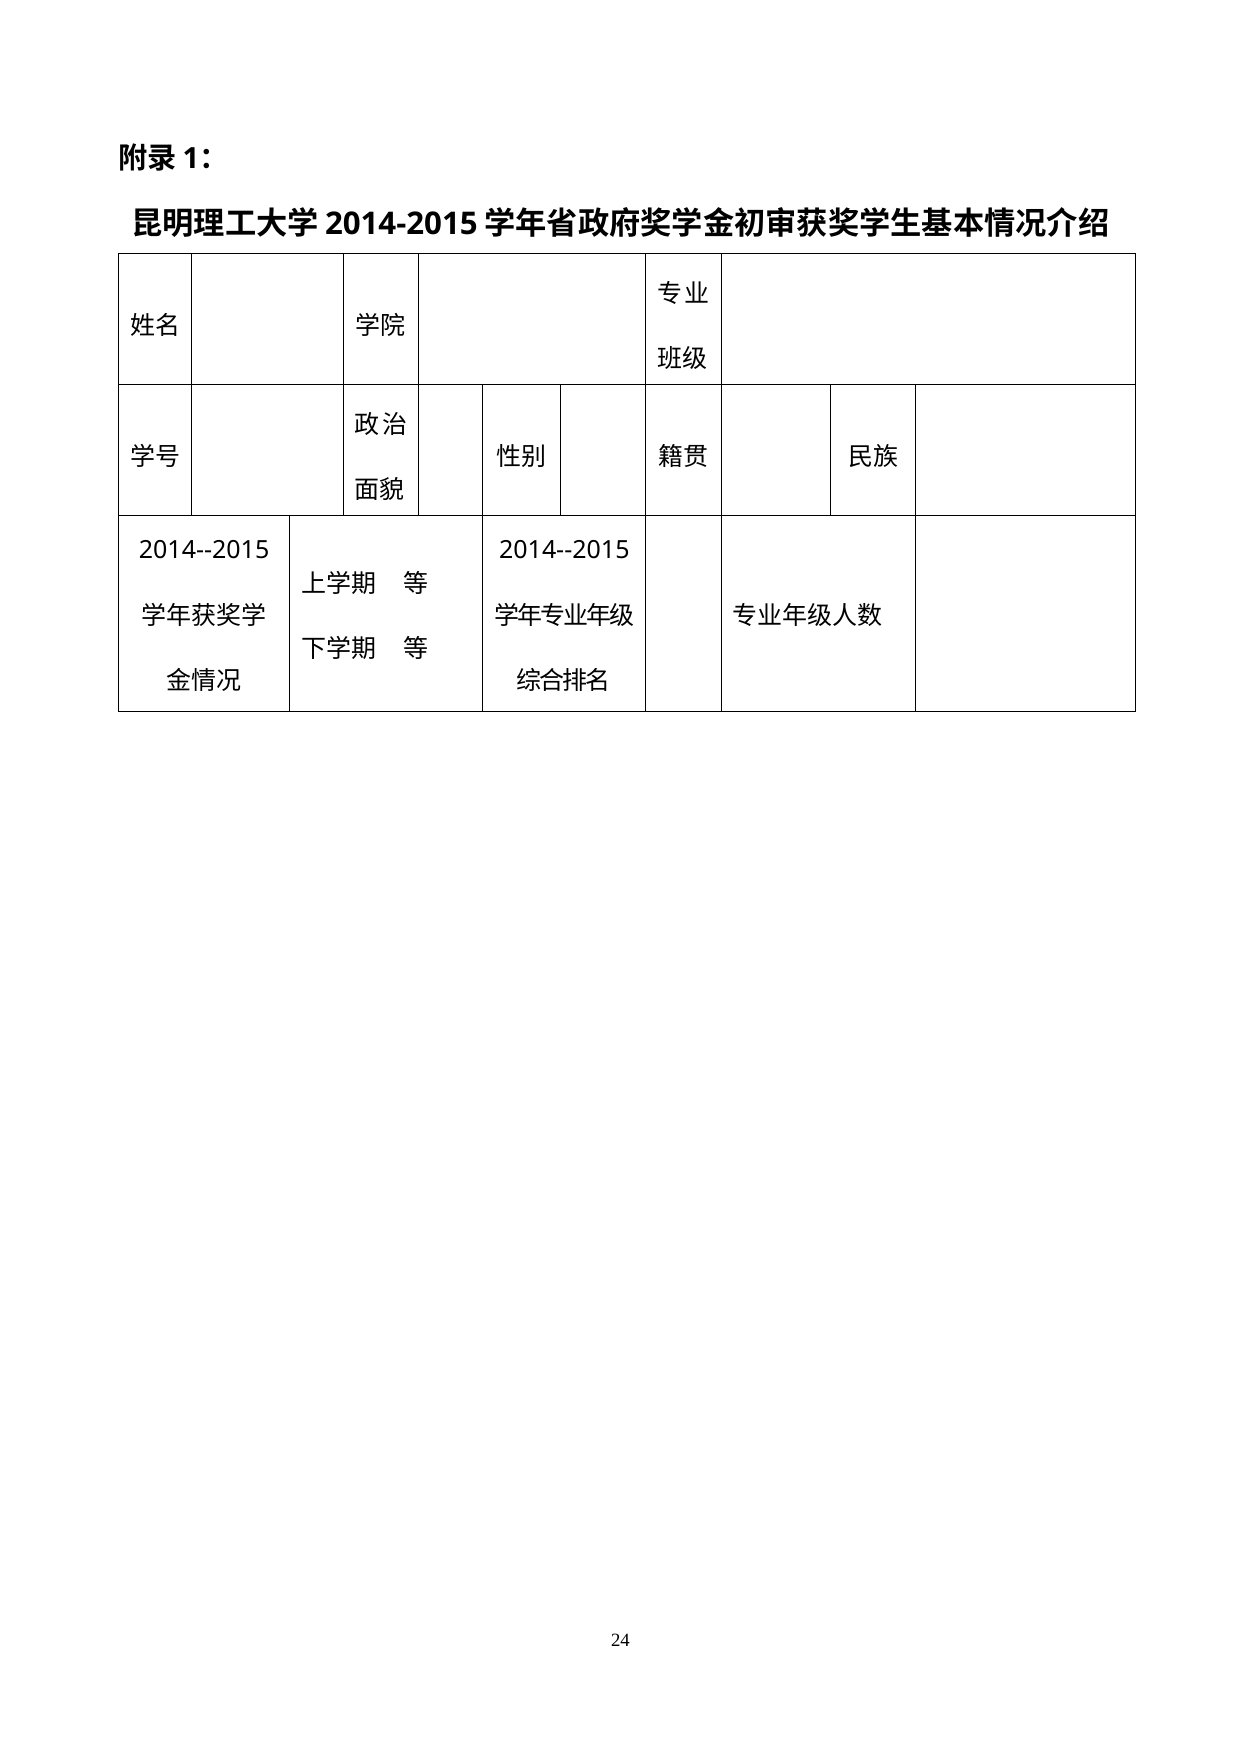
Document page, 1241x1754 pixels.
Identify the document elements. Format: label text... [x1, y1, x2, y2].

table_header 学院 [344, 254, 418, 384]
table_cell 性别 [483, 385, 560, 515]
table_header 姓名 [119, 254, 191, 384]
table_header [722, 254, 1135, 384]
table_cell 专业年级人数 [722, 516, 915, 711]
table_cell 民族 [831, 385, 915, 515]
table_cell [916, 385, 1135, 515]
table_header [192, 254, 343, 384]
table_cell [646, 516, 721, 711]
table_cell [561, 385, 645, 515]
text 附录1： [118, 123, 1122, 188]
table_header 专业班级 [646, 254, 721, 384]
table_header [419, 254, 645, 384]
table_cell [192, 385, 343, 515]
table_cell 政治面貌 [344, 385, 418, 515]
table_cell 2014--2015学年专业年级综合排名 [483, 516, 645, 711]
table_cell 上学期 等 下学期 等 [290, 516, 482, 711]
table_cell 学号 [119, 385, 191, 515]
table_cell [916, 516, 1135, 711]
table_cell 籍贯 [646, 385, 721, 515]
table_cell 2014--2015学年获奖学金情况 [119, 516, 289, 711]
table_cell [722, 385, 830, 515]
table_cell [419, 385, 482, 515]
text 昆明理工大学2014-2015学年省政府奖学金初审获奖学生基本情况介绍 [118, 188, 1122, 253]
